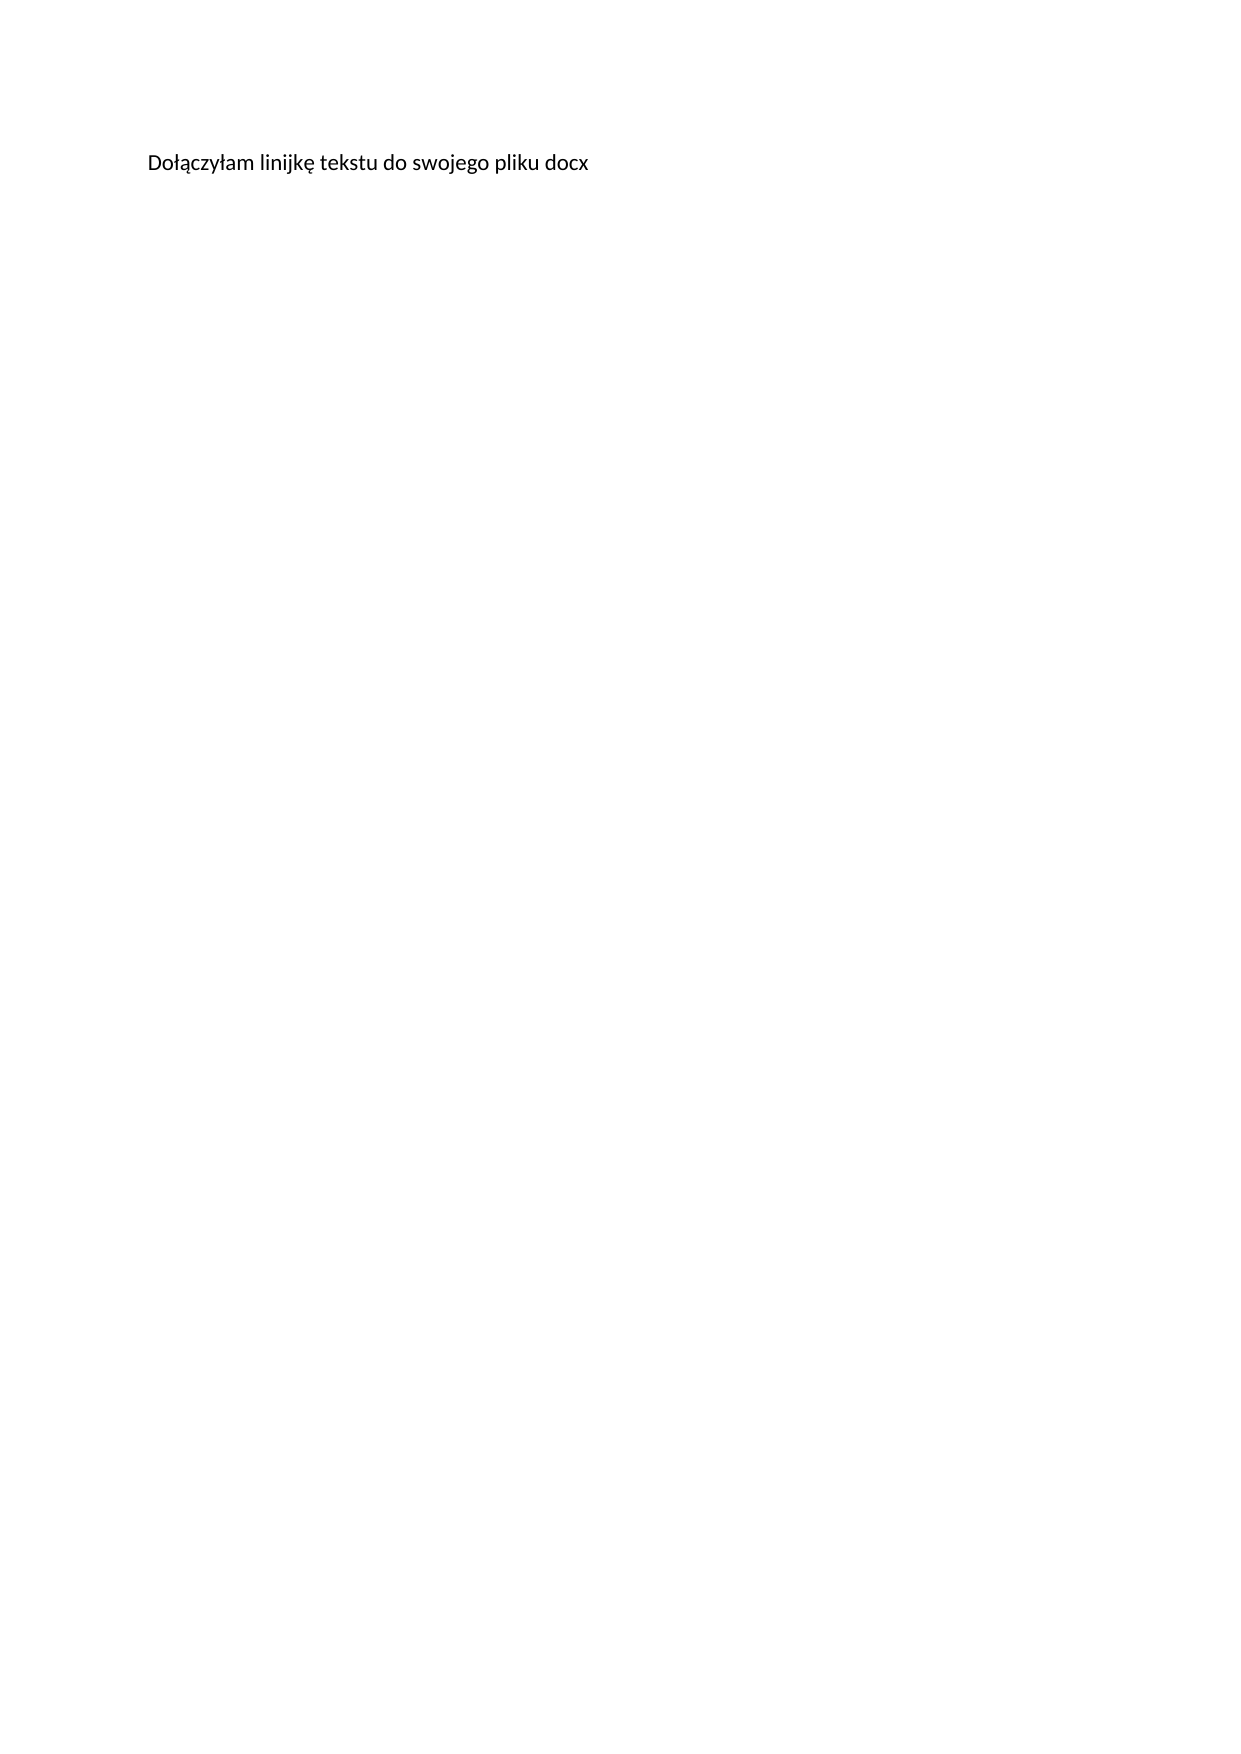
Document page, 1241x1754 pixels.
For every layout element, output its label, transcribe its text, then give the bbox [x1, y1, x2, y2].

text Dołączyłam linijkę tekstu do swojego pliku docx [148, 148, 1093, 176]
